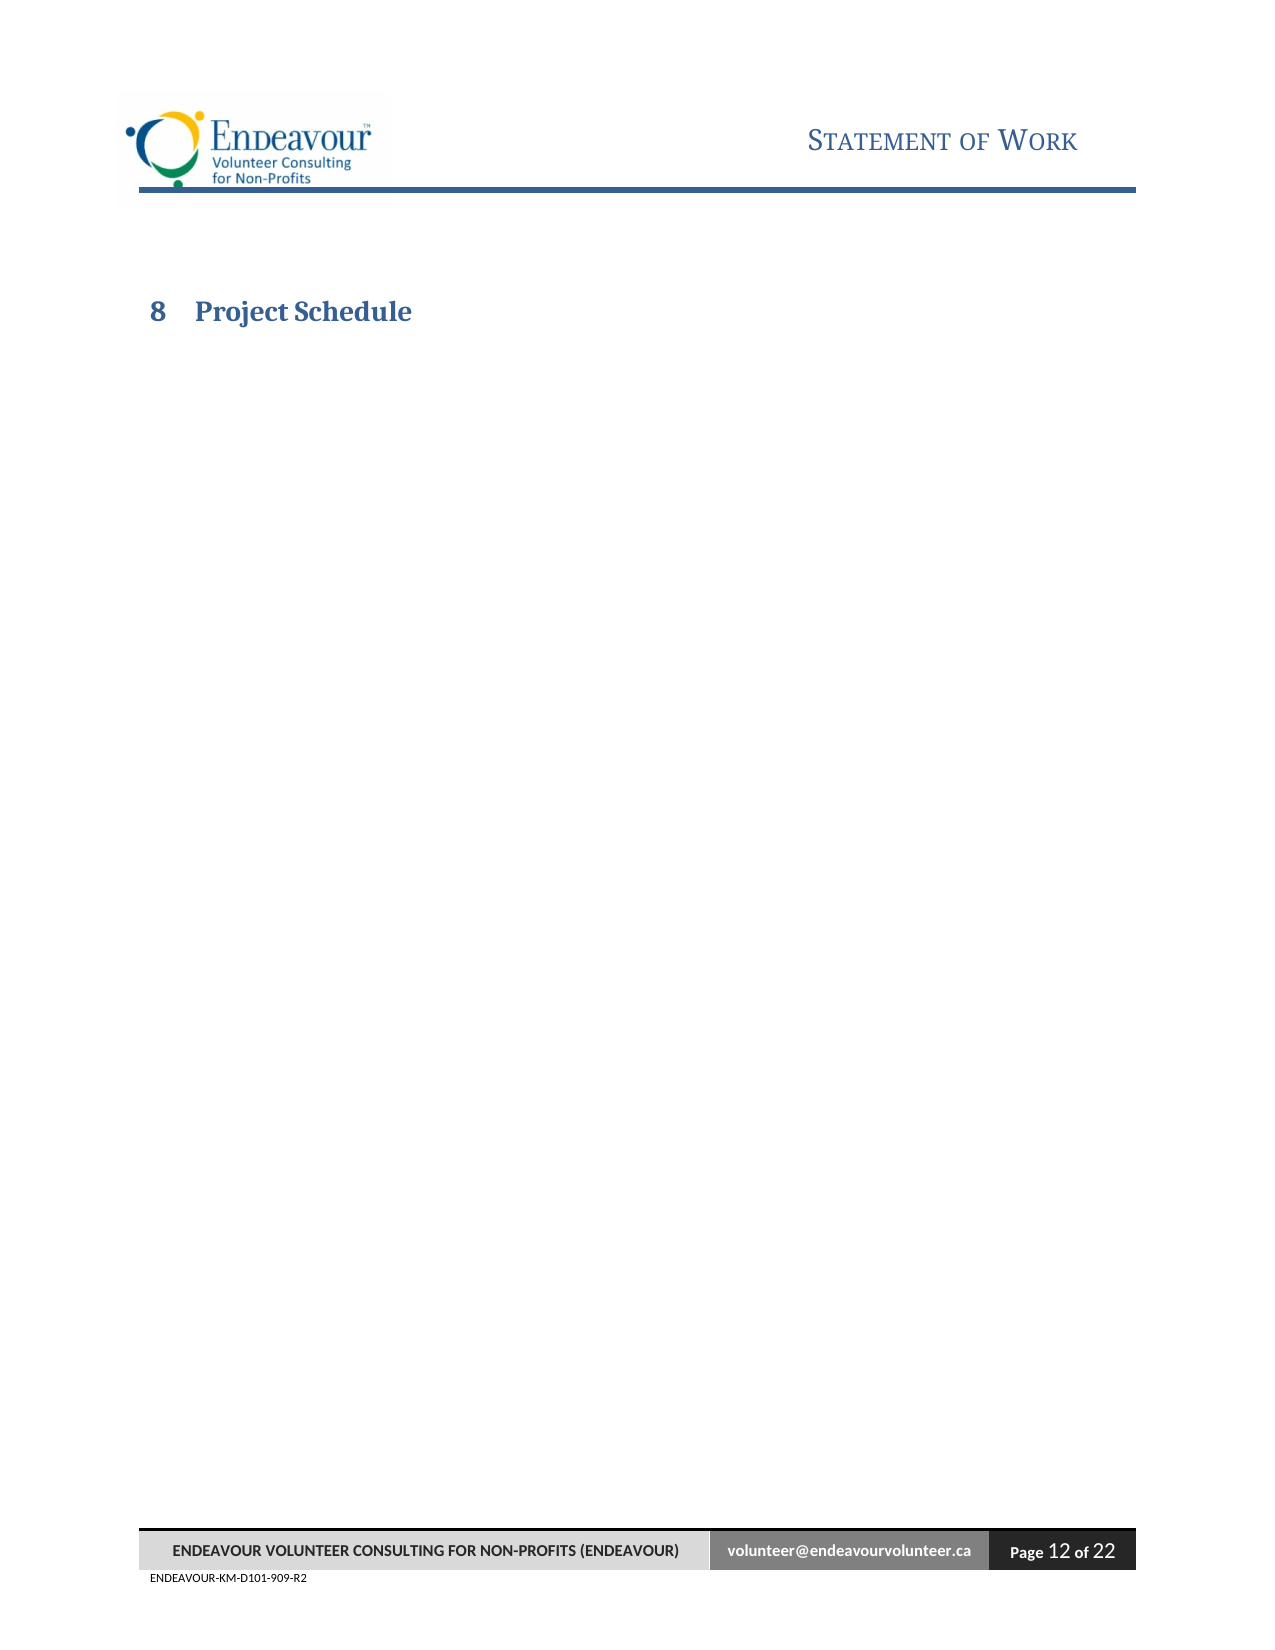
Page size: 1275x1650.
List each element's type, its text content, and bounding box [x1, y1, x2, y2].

subtitle Project Schedule [150, 296, 1125, 329]
picture [116, 91, 391, 209]
